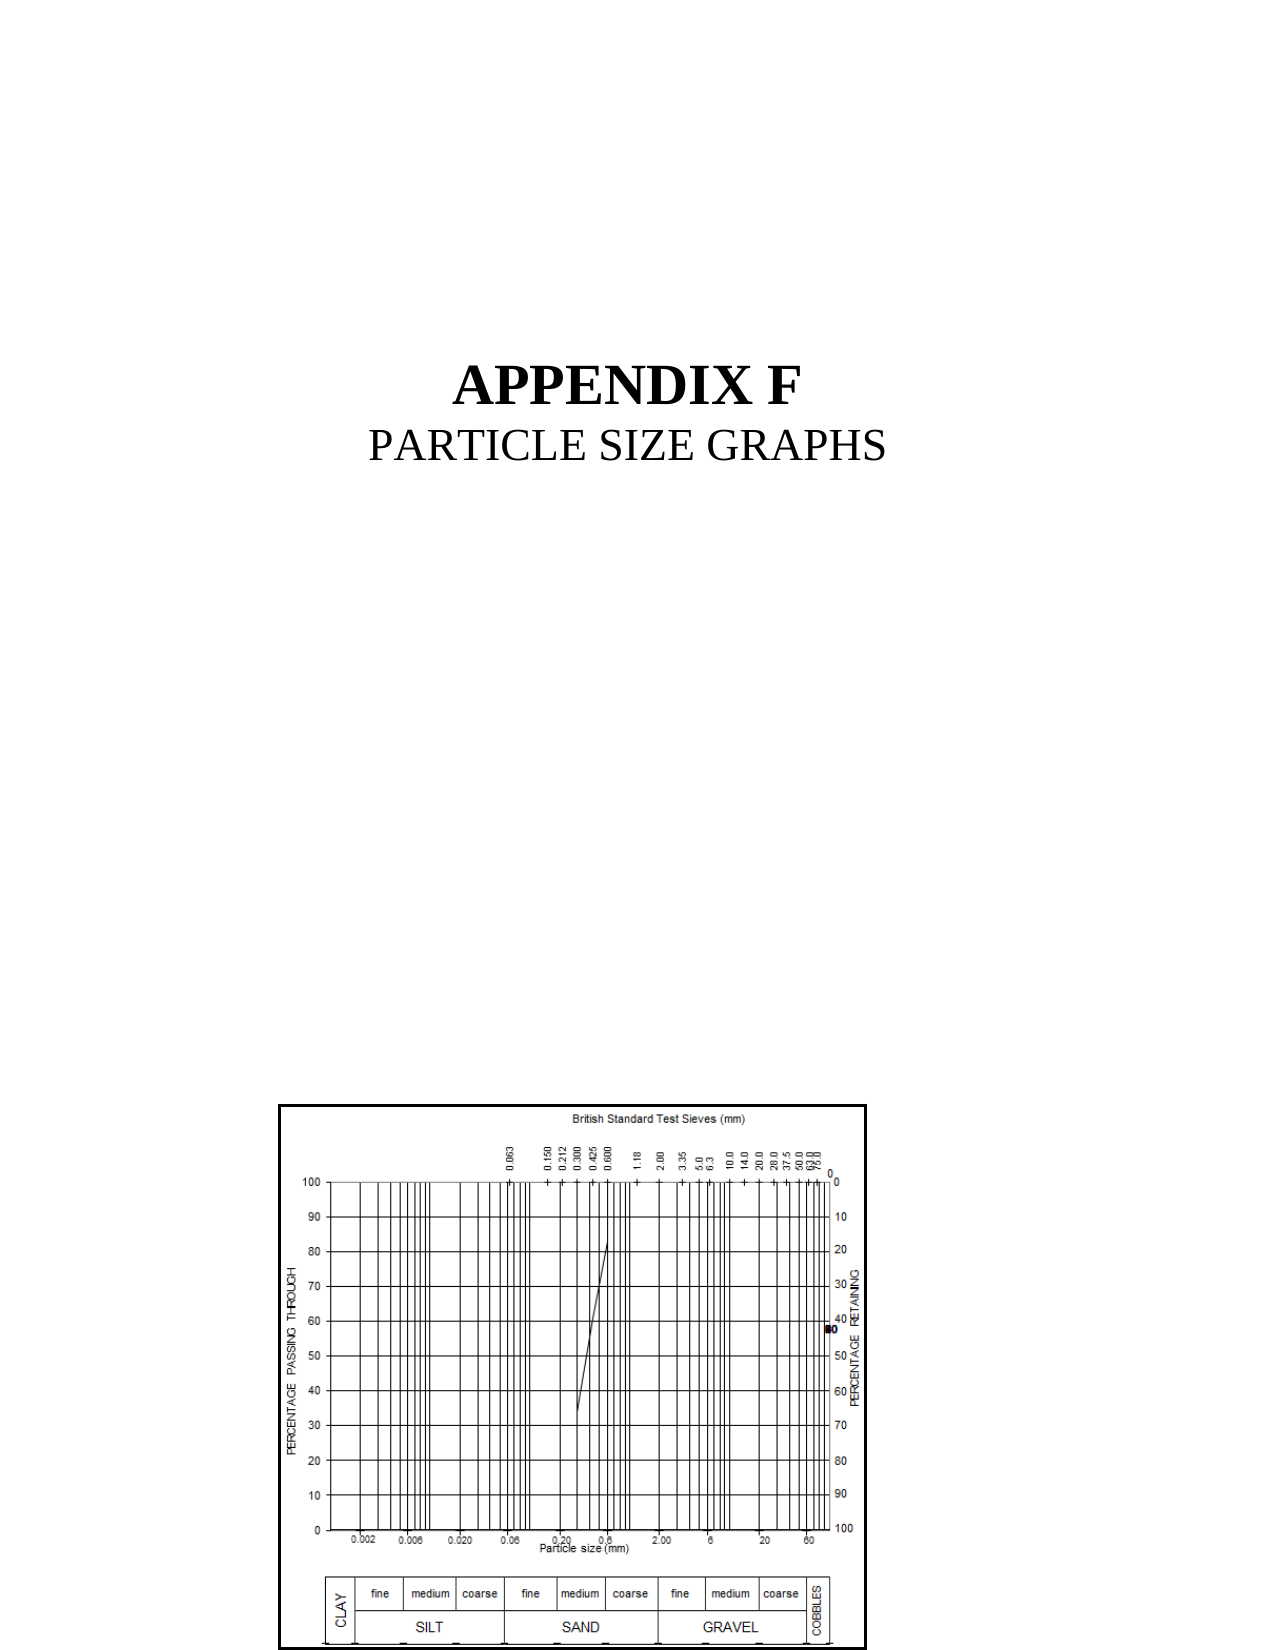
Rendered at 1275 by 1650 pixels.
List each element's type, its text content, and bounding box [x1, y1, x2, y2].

text APPENDIX F [118, 350, 1137, 417]
picture [281, 1107, 864, 1647]
text PARTICLE SIZE GRAPHS [118, 417, 1137, 470]
